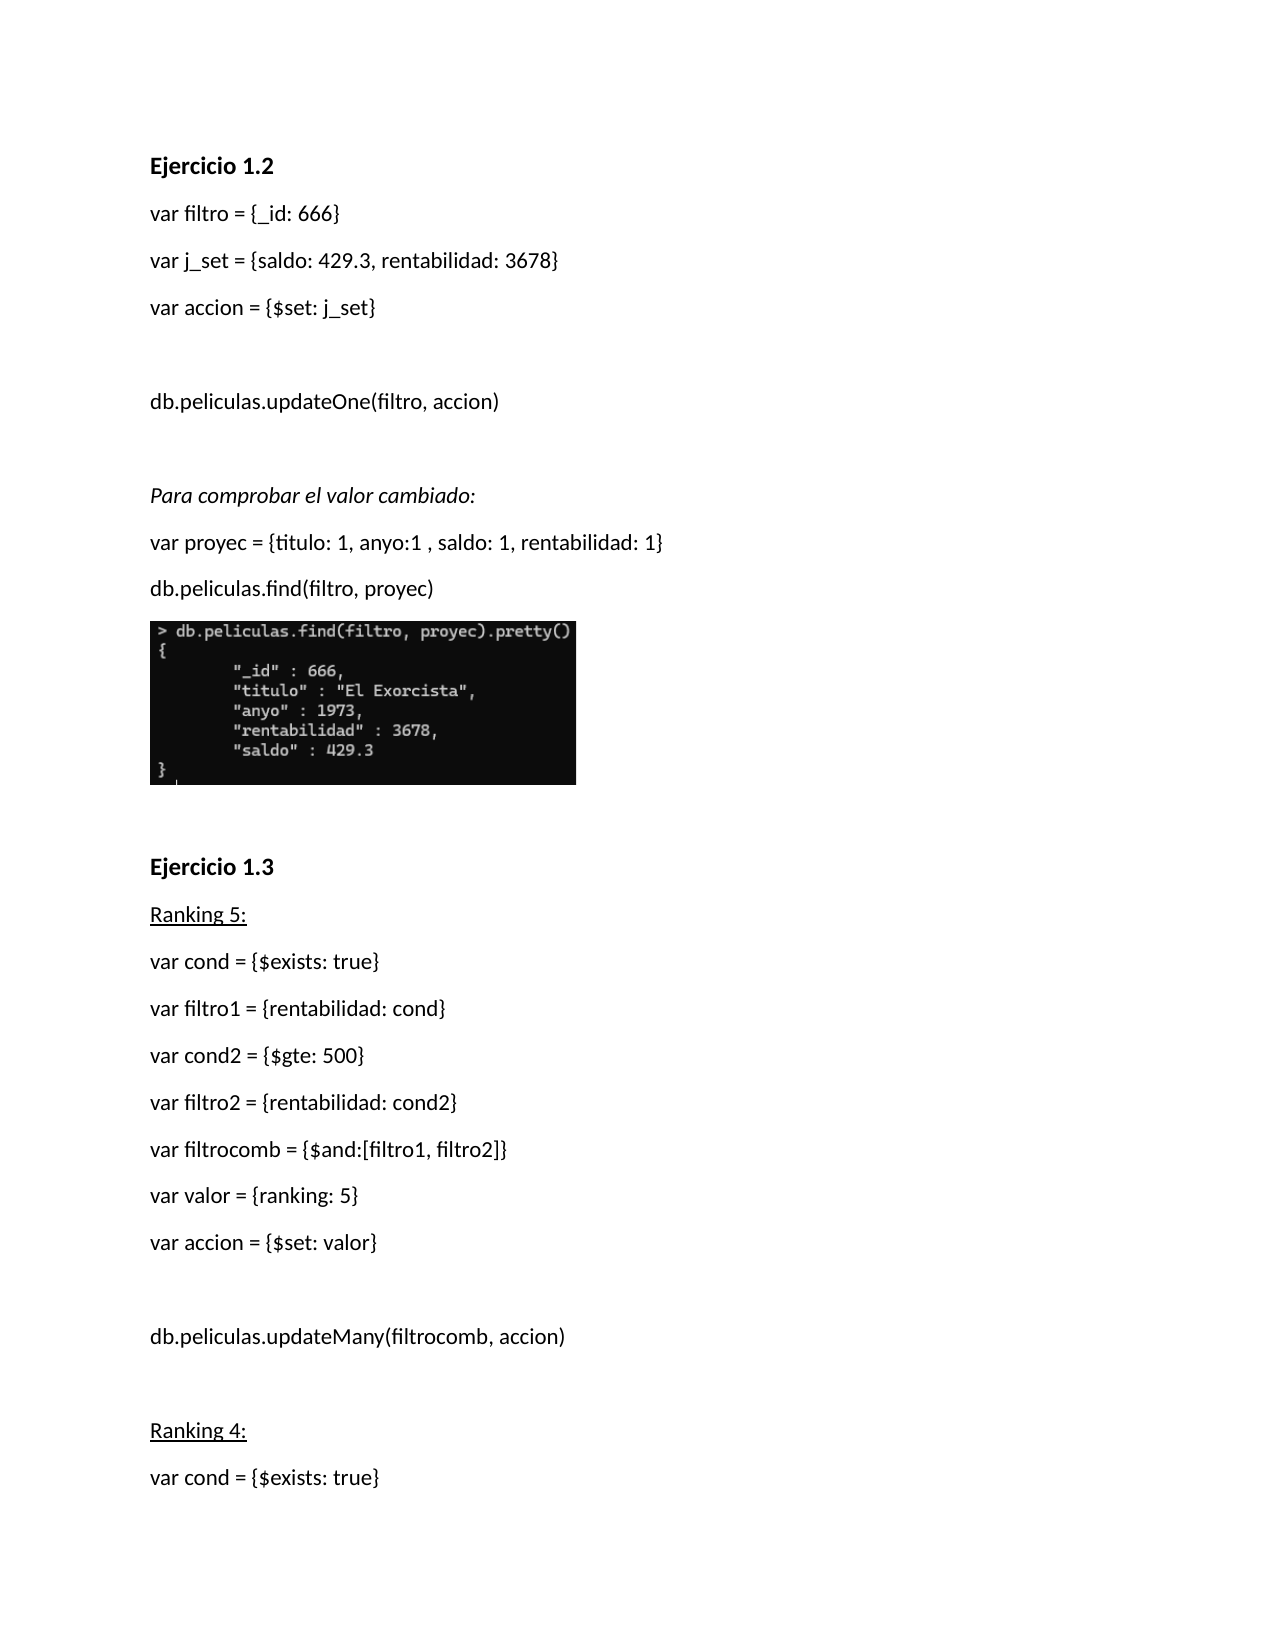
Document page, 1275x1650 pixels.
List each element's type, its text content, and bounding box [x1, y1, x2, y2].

text db.peliculas.updateMany(filtrocomb, accion) [150, 1322, 1125, 1350]
text var j_set = {saldo: 429.3, rentabilidad: 3678} [150, 246, 1125, 274]
text Ranking 5: [150, 900, 1125, 928]
text var valor = {ranking: 5} [150, 1182, 1125, 1209]
text var cond2 = {$gte: 500} [150, 1041, 1125, 1069]
text var accion = {$set: j_set} [150, 293, 1125, 321]
text var proyec = {titulo: 1, anyo:1 , saldo: 1, rentabilidad: 1} [150, 528, 1125, 556]
text var cond = {$exists: true} [150, 947, 1125, 975]
text Para comprobar el valor cambiado: [150, 481, 1125, 509]
picture [150, 621, 577, 785]
text db.peliculas.find(filtro, proyec) [150, 574, 1125, 603]
text var filtro = {_id: 666} [150, 199, 1125, 228]
text Ranking 4: [150, 1416, 1125, 1444]
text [150, 1135, 1125, 1163]
text var filtro2 = {rentabilidad: cond2} [150, 1088, 1125, 1116]
text Ejercicio 1.3 [150, 851, 1125, 881]
text var accion = {$set: valor} [150, 1228, 1125, 1256]
text Ejercicio 1.2 [150, 150, 1125, 181]
text var filtro1 = {rentabilidad: cond} [150, 994, 1125, 1022]
text var cond = {$exists: true} [150, 1463, 1125, 1491]
text db.peliculas.updateOne(filtro, accion) [150, 387, 1125, 415]
